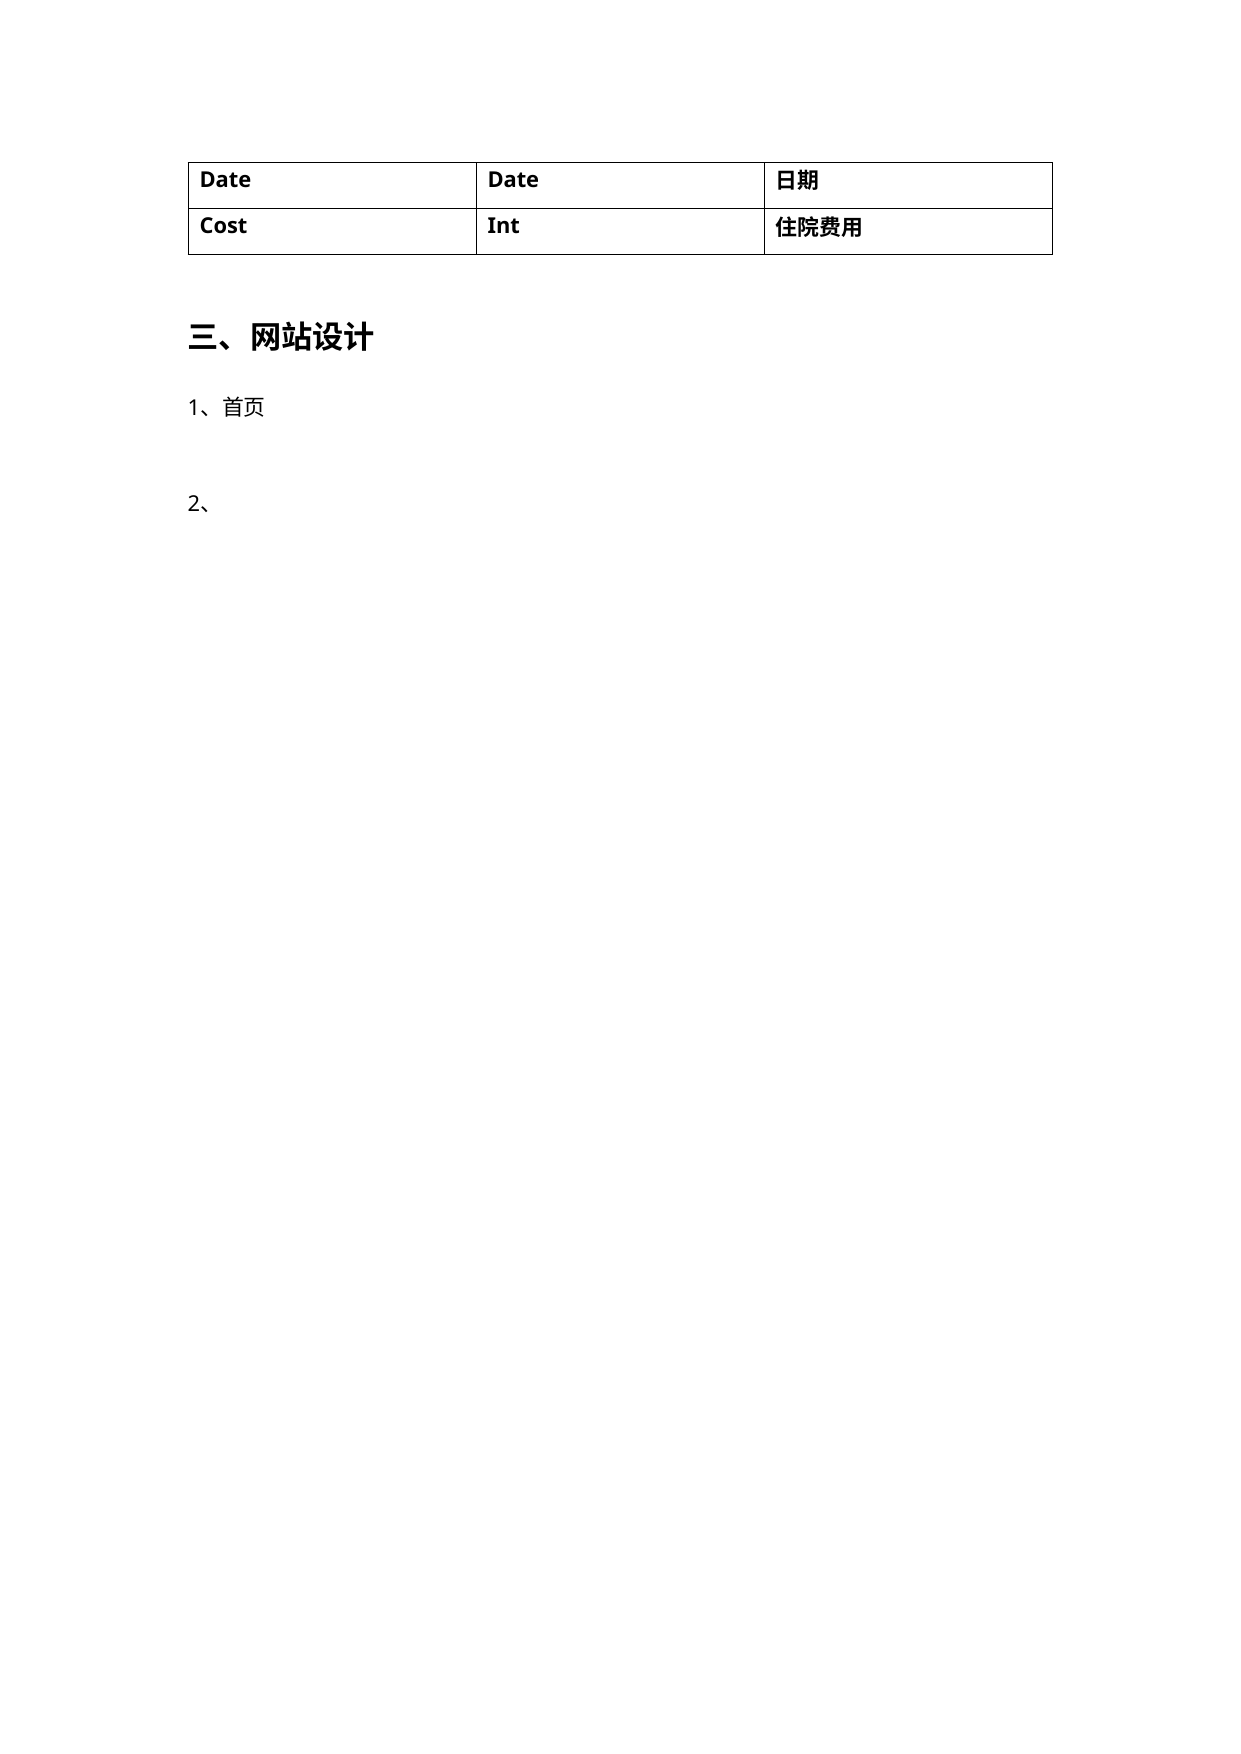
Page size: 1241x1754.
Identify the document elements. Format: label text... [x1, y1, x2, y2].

text 三、网站设计 [187, 302, 1053, 367]
table_cell Date [189, 163, 476, 208]
table_cell 日期 [765, 163, 1052, 208]
table_cell Int [477, 209, 764, 254]
table_cell Date [477, 163, 764, 208]
table_cell 住院费用 [765, 209, 1052, 254]
table_cell Cost [189, 209, 476, 254]
text 1、首页 [187, 390, 1053, 423]
text 2、 [187, 486, 1053, 518]
